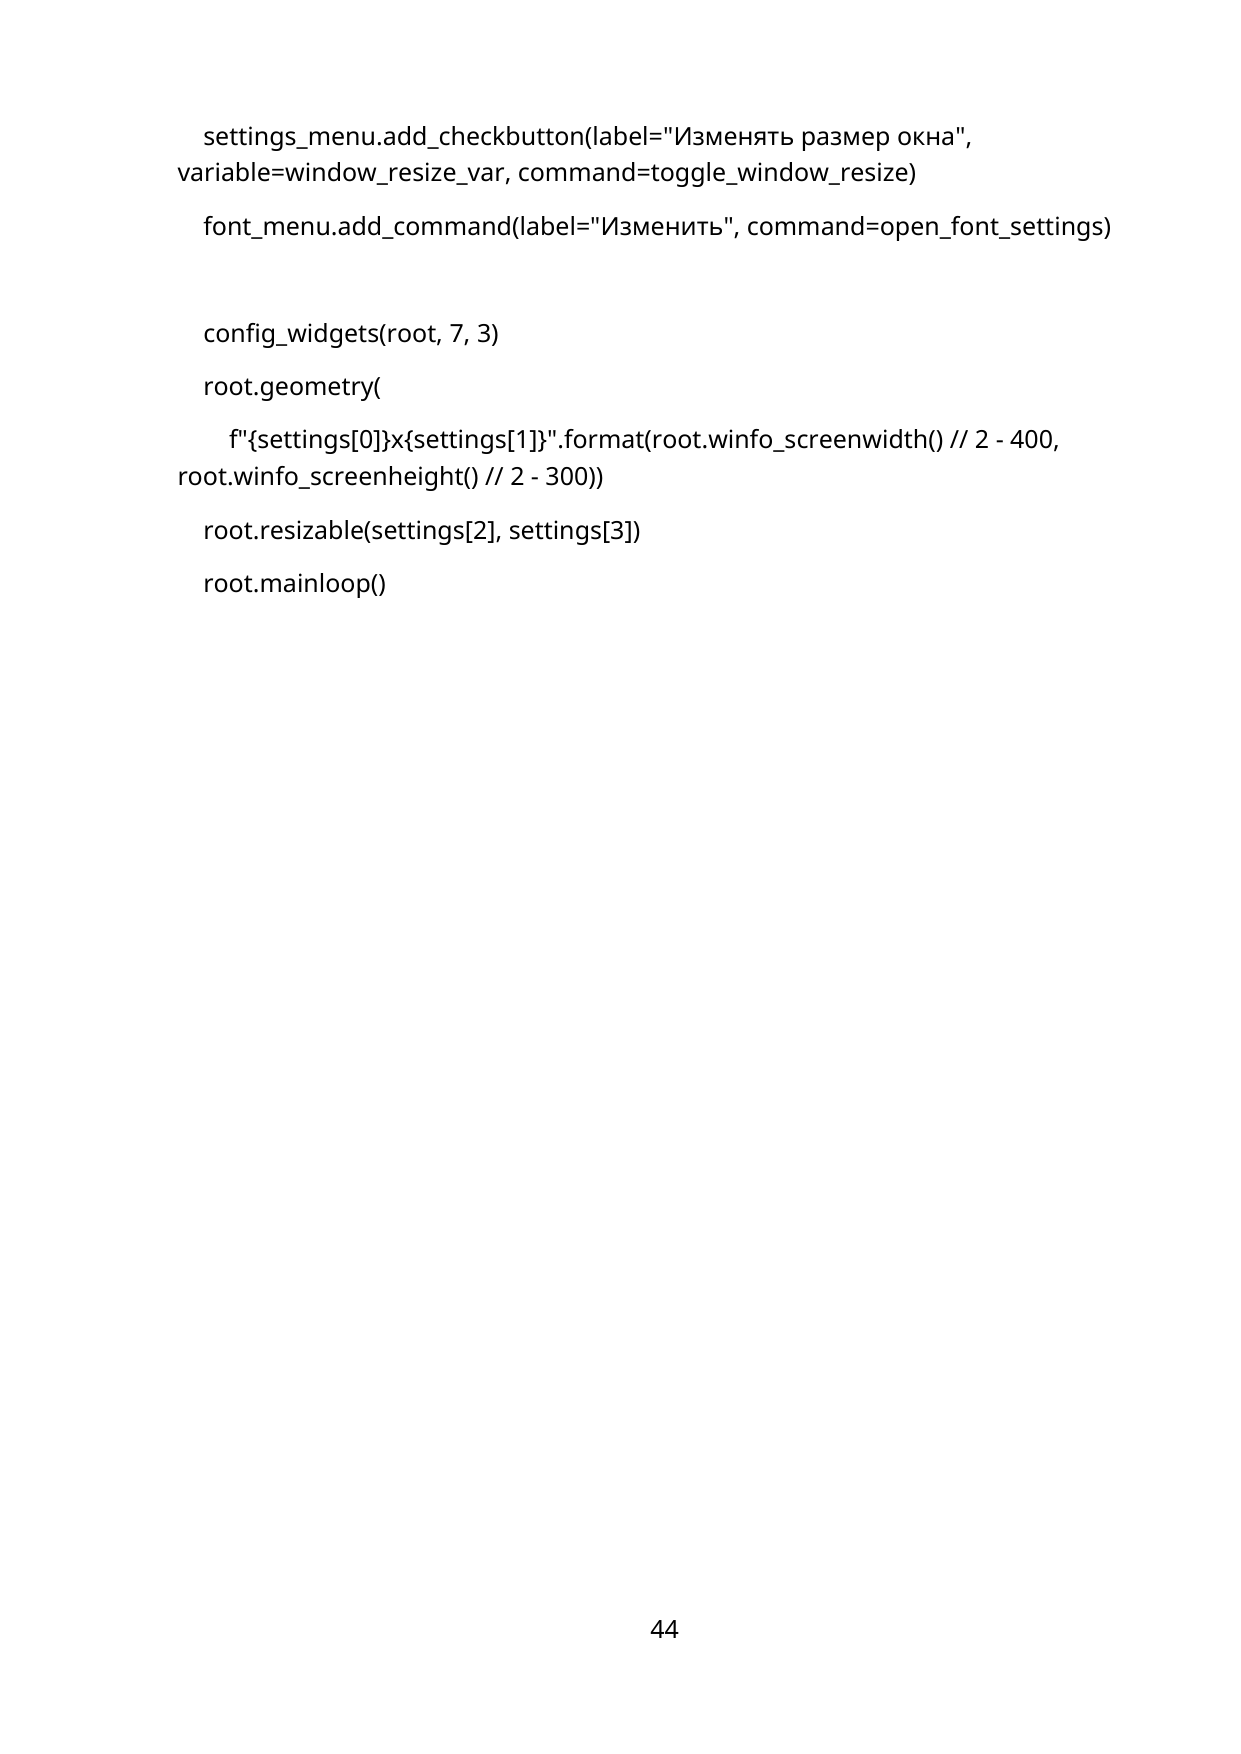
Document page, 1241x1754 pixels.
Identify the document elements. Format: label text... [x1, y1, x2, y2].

text config_widgets(root, 7, 3) [177, 315, 1152, 349]
text root.geometry( [177, 369, 1152, 403]
text settings_menu.add_checkbutton(label="Изменять размер окна", variable=window_resize_var, command=toggle_window_resize) [177, 118, 1152, 189]
text root.resizable(settings[2], settings[3]) [177, 512, 1152, 546]
text font_menu.add_command(label="Изменить", command=open_font_settings) [177, 208, 1152, 242]
text f"{settings[0]}x{settings[1]}".format(root.winfo_screenwidth() // 2 - 400, root.winfo_screenheight() // 2 - 300)) [177, 422, 1152, 493]
text root.mainloop() [177, 566, 1152, 600]
